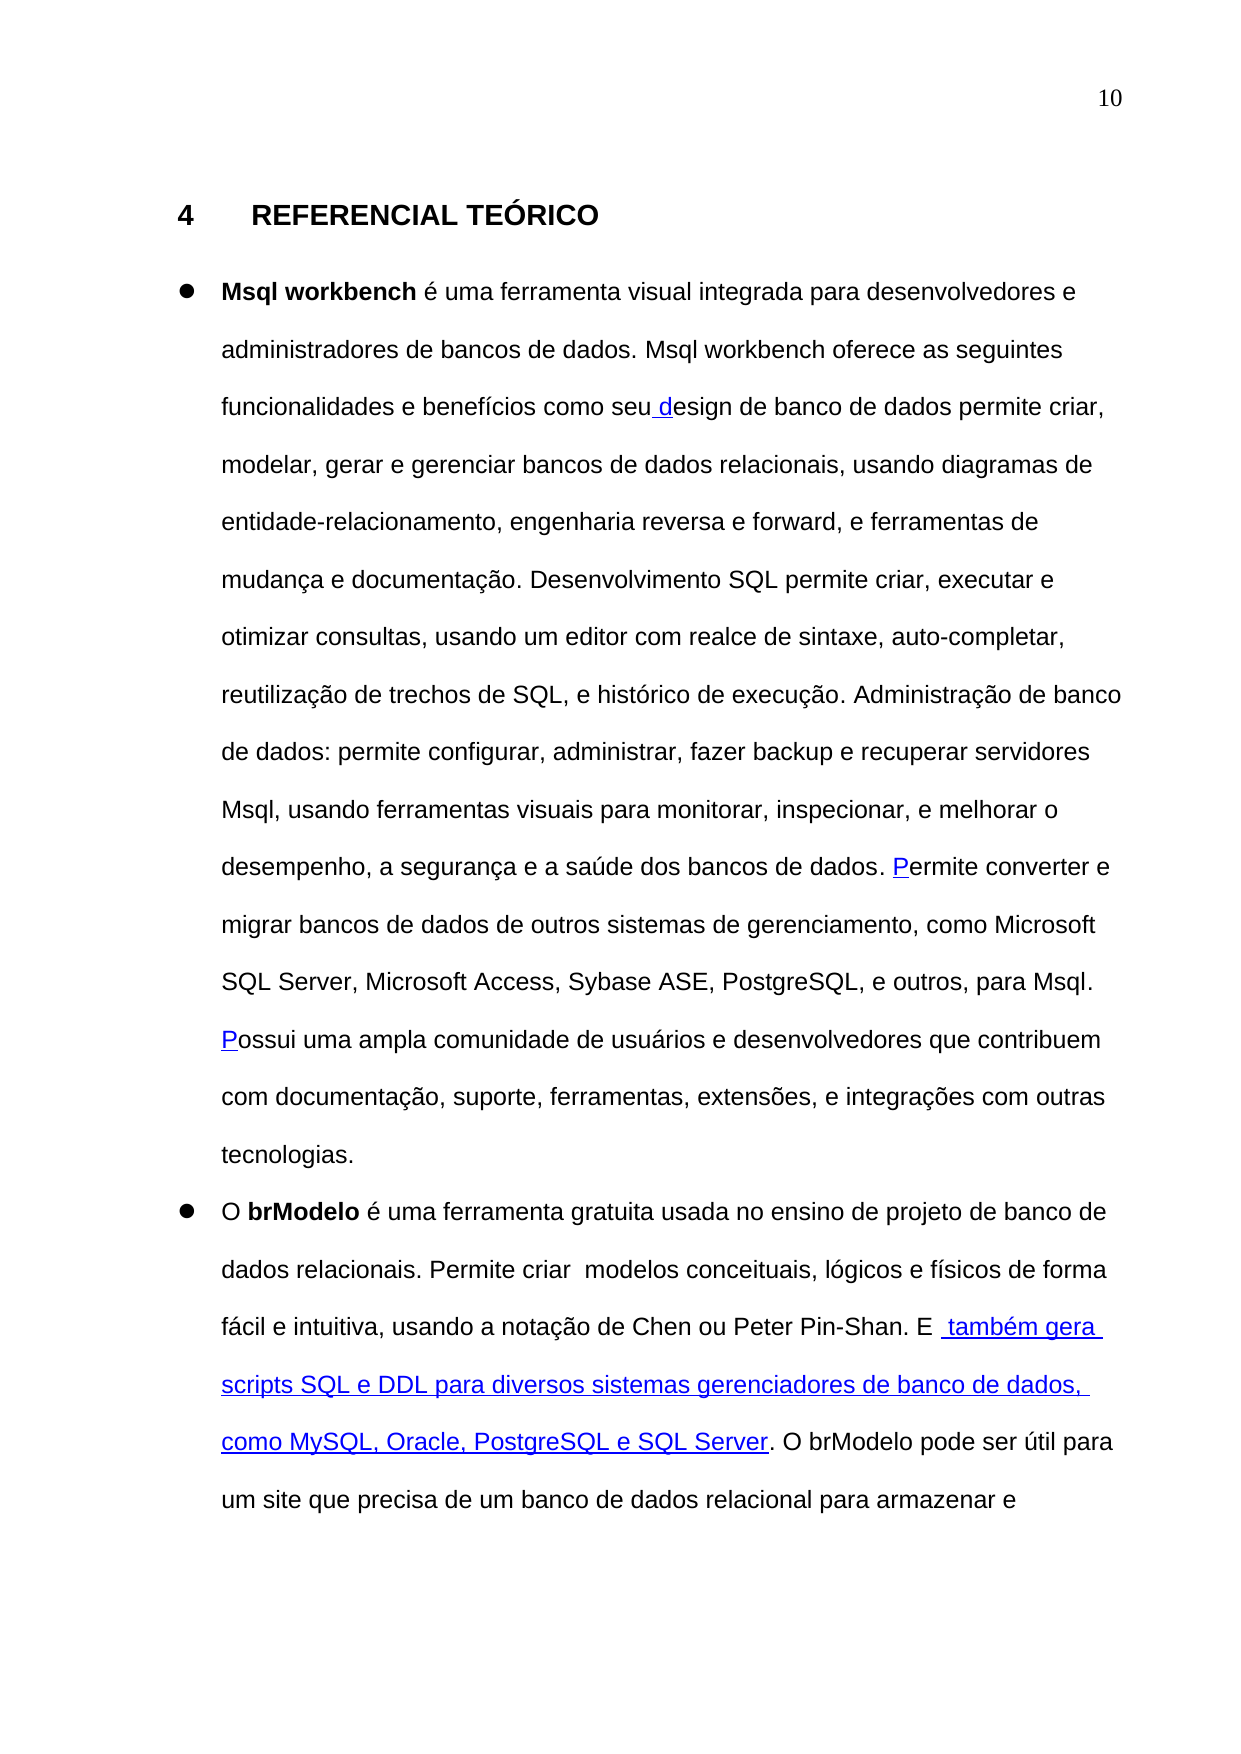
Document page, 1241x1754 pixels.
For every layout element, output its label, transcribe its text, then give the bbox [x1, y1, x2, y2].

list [177, 1197, 1122, 1513]
subtitle 4 REFERENCIAL TEÓRICO [177, 198, 1122, 231]
list Msql workbench é uma ferramenta visual integrada para desenvolvedores e administradores de bancos de dados. Msql workbench oferece as seguintes funcionalidades e benefícios como seu design de banco de dados permite criar, modelar, gerar e gerenciar bancos de dados relacionais, usando diagramas de entidade-relacionamento, engenharia reversa e forward, e ferramentas de mudança e documentação. Desenvolvimento SQL permite criar, executar e otimizar consultas, usando um editor com realce de sintaxe, auto-completar, reutilização de trechos de SQL, e histórico de execução. Administração de banco de dados: permite configurar, administrar, fazer backup e recuperar servidores Msql, usando ferramentas visuais para monitorar, inspecionar, e melhorar o desempenho, a segurança e a saúde dos bancos de dados. Permite converter e migrar bancos de dados de outros sistemas de gerenciamento, como Microsoft SQL Server, Microsoft Access, Sybase ASE, PostgreSQL, e outros, para Msql. Possui uma ampla comunidade de usuários e desenvolvedores que contribuem com documentação, suporte, ferramentas, extensões, e integrações com outras tecnologias. [177, 277, 1122, 1168]
